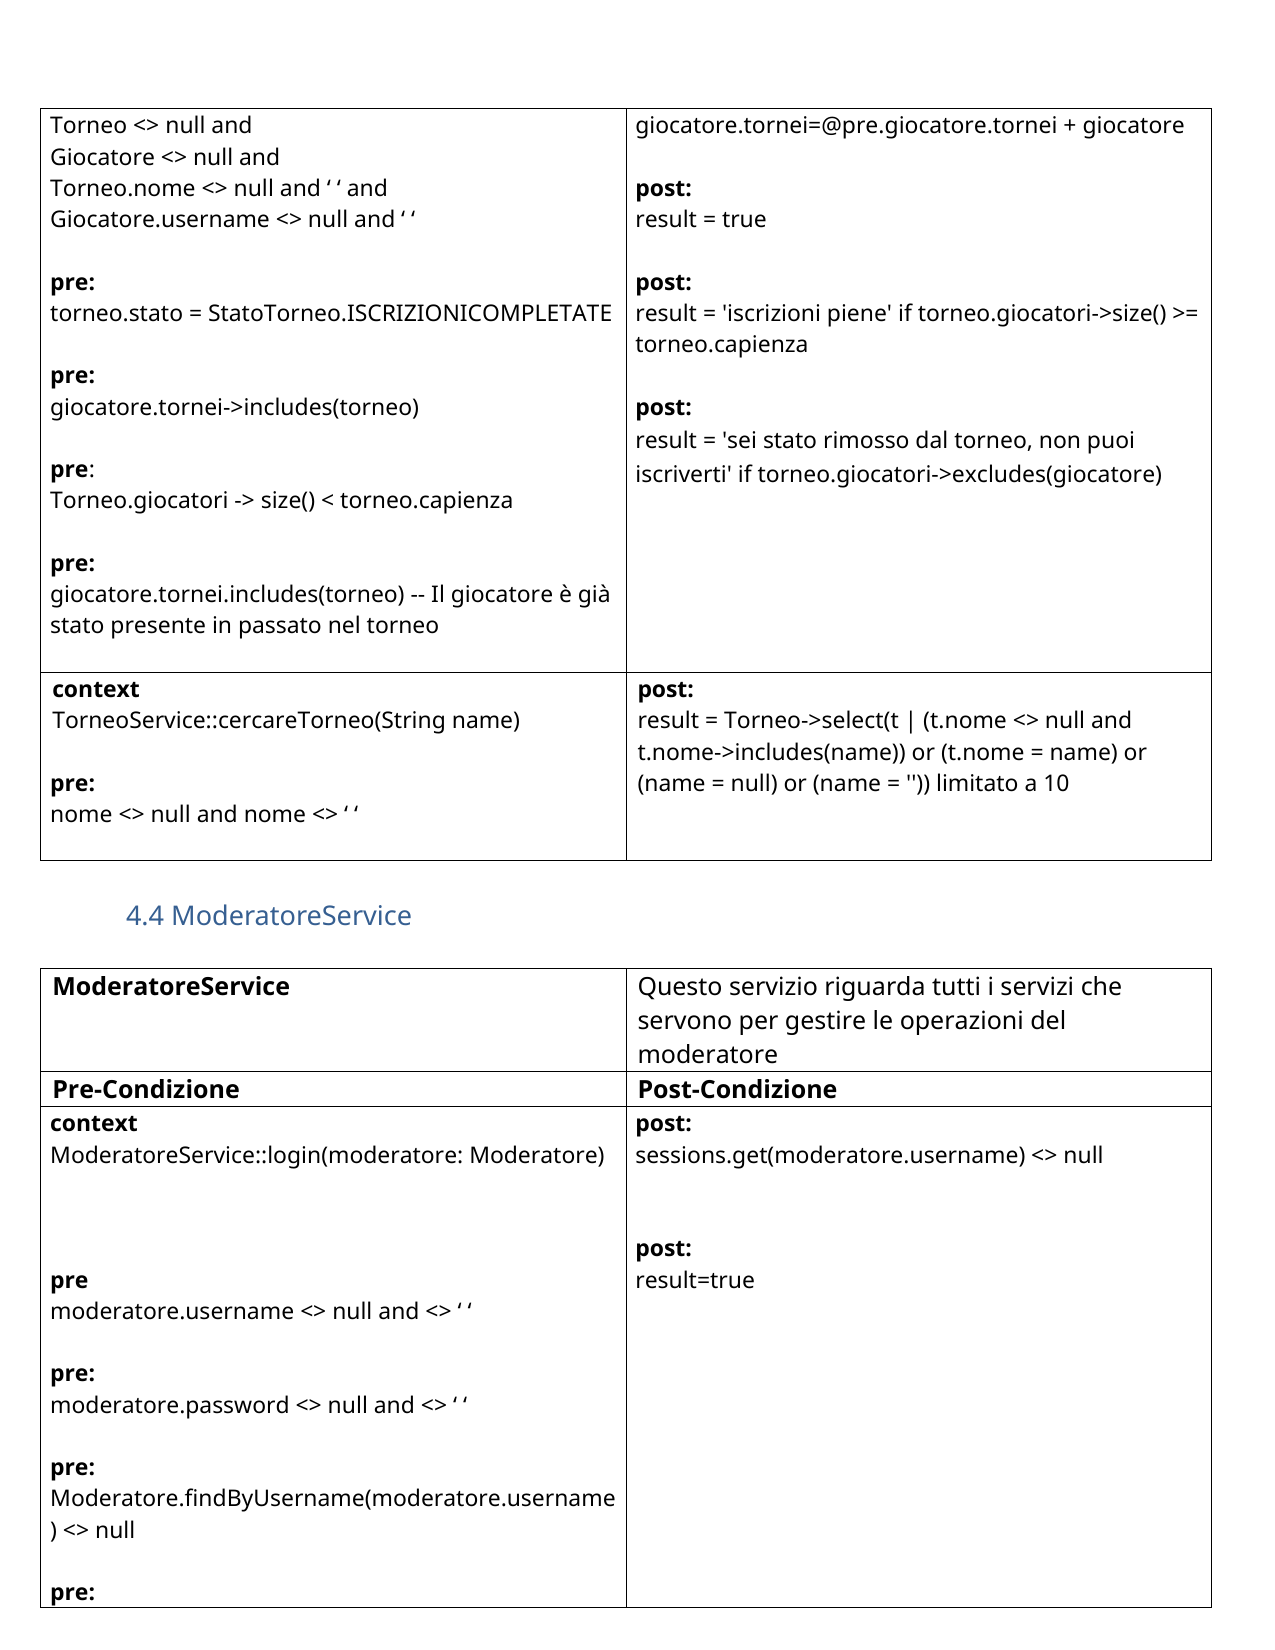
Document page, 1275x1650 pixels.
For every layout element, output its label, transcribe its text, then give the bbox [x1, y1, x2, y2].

table_cell Post-Condizione [627, 1072, 1211, 1106]
table_header Questo servizio riguarda tutti i servizi che servono per gestire le operazioni del moderatore [627, 969, 1211, 1071]
subtitle 4.4 ModeratoreService [52, 897, 1223, 934]
table_cell context TorneoService::cercareTorneo(String name) pre: nome <> null and nome <> ‘ ‘ [41, 673, 626, 860]
table_cell post: result = Torneo->select(t | (t.nome <> null and t.nome->includes(name)) or (t.nome = name) or (name = null) or (name = '')) limitato a 10 [627, 673, 1211, 860]
table_cell post: sessions.get(moderatore.username) <> null post: result=true [627, 1107, 1211, 1607]
table_cell Pre-Condizione [41, 1072, 626, 1106]
table_header ModeratoreService [41, 969, 626, 1071]
